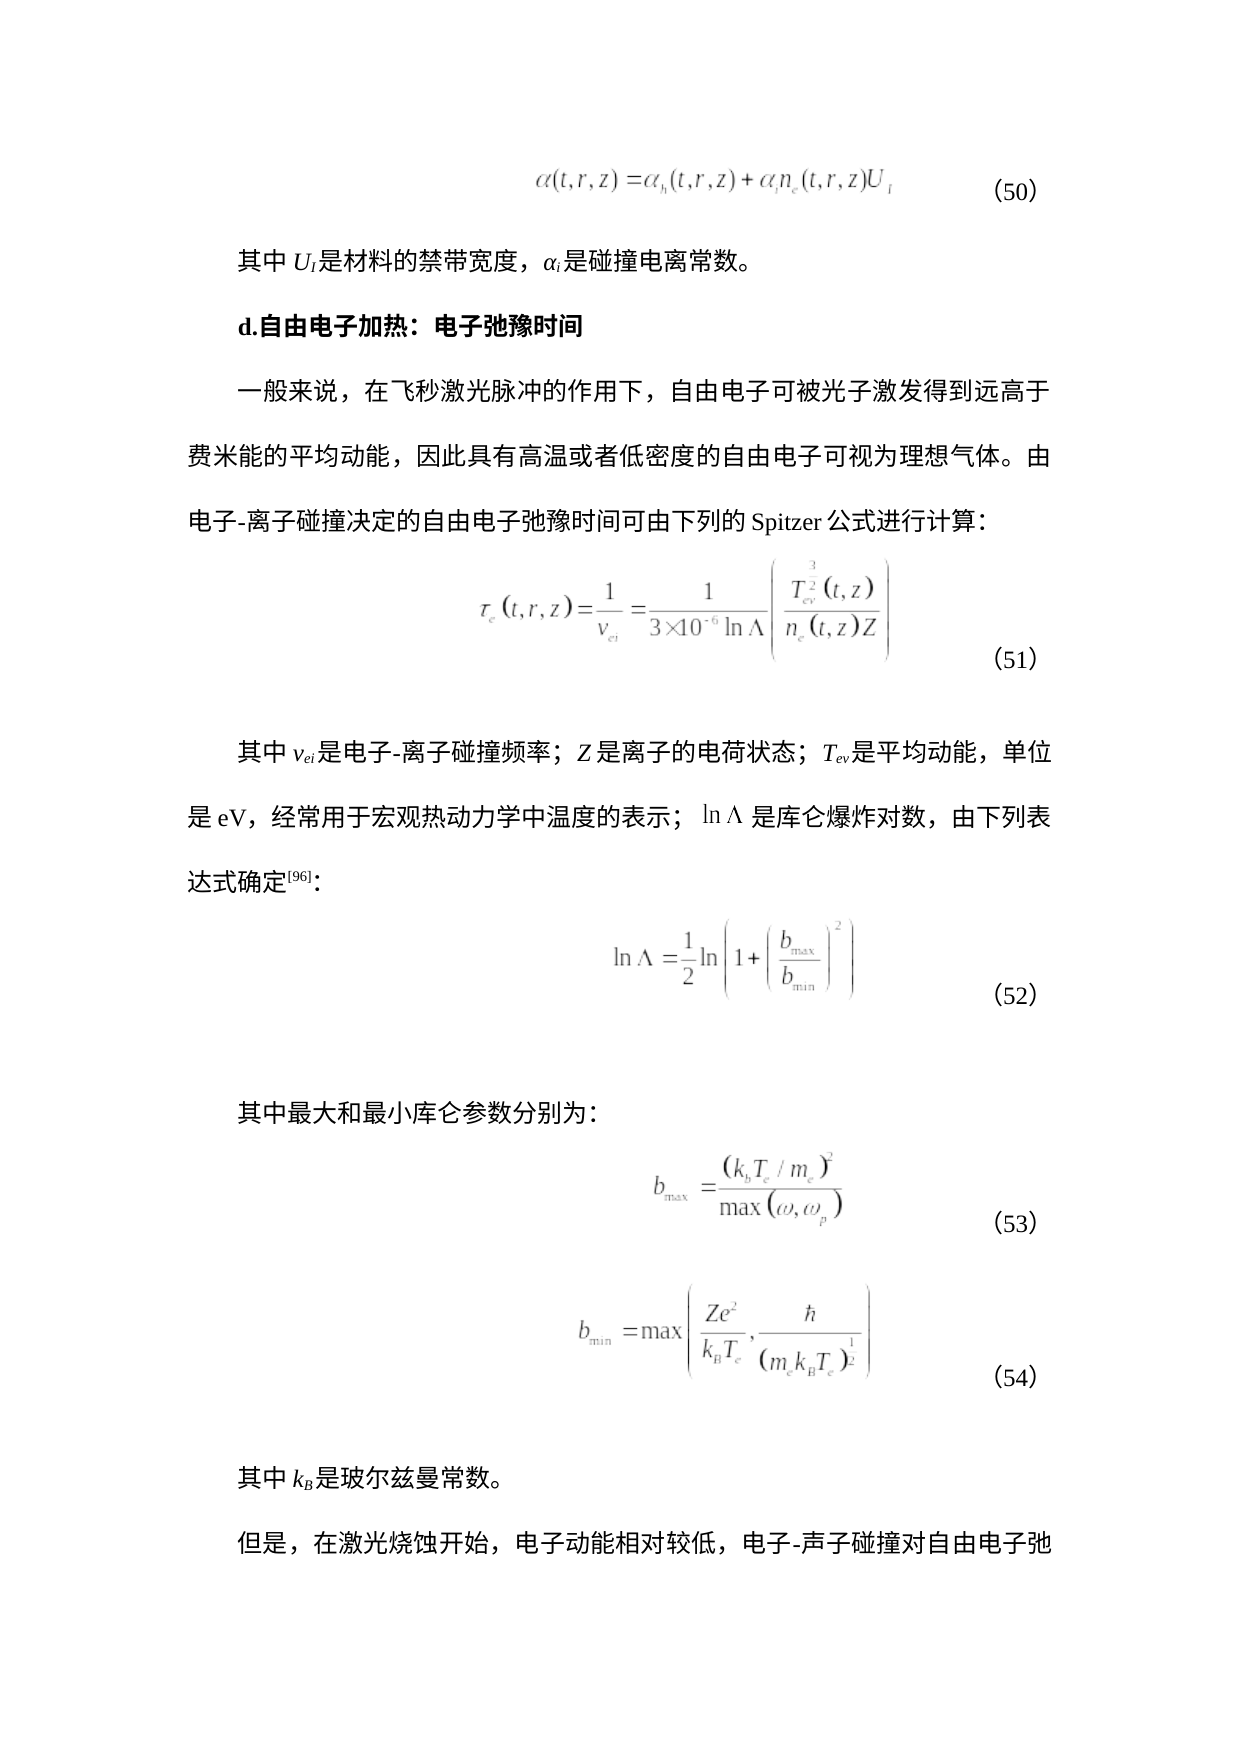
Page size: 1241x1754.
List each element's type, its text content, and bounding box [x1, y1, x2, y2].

text 其中最大和最小库仑参数分别为： [187, 1079, 1053, 1144]
text （51） [187, 552, 1053, 682]
text （50） [187, 162, 1053, 227]
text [187, 1509, 1053, 1574]
text 一般来说，在飞秒激光脉冲的作用下，自由电子可被光子激发得到远高于费米能的平均动能，因此具有高温或者低密度的自由电子可视为理想气体。由电子-离子碰撞决定的自由电子弛豫时间可由下列的Spitzer公式进行计算： [187, 357, 1053, 552]
text 其中kB是玻尔兹曼常数。 [187, 1444, 1053, 1509]
text （54） [187, 1278, 1053, 1408]
text d.自由电子加热：电子弛豫时间 [187, 292, 1053, 357]
text （52） [187, 913, 1053, 1043]
text （53） [187, 1144, 1053, 1242]
text 其中vei是电子-离子碰撞频率；Z是离子的电荷状态；Tev是平均动能，单位是eV，经常用于宏观热动力学中温度的表示； 是库仑爆炸对数，由下列表达式确定[96]： [187, 718, 1053, 913]
text 其中UI是材料的禁带宽度，αi是碰撞电离常数。 [187, 227, 1053, 292]
